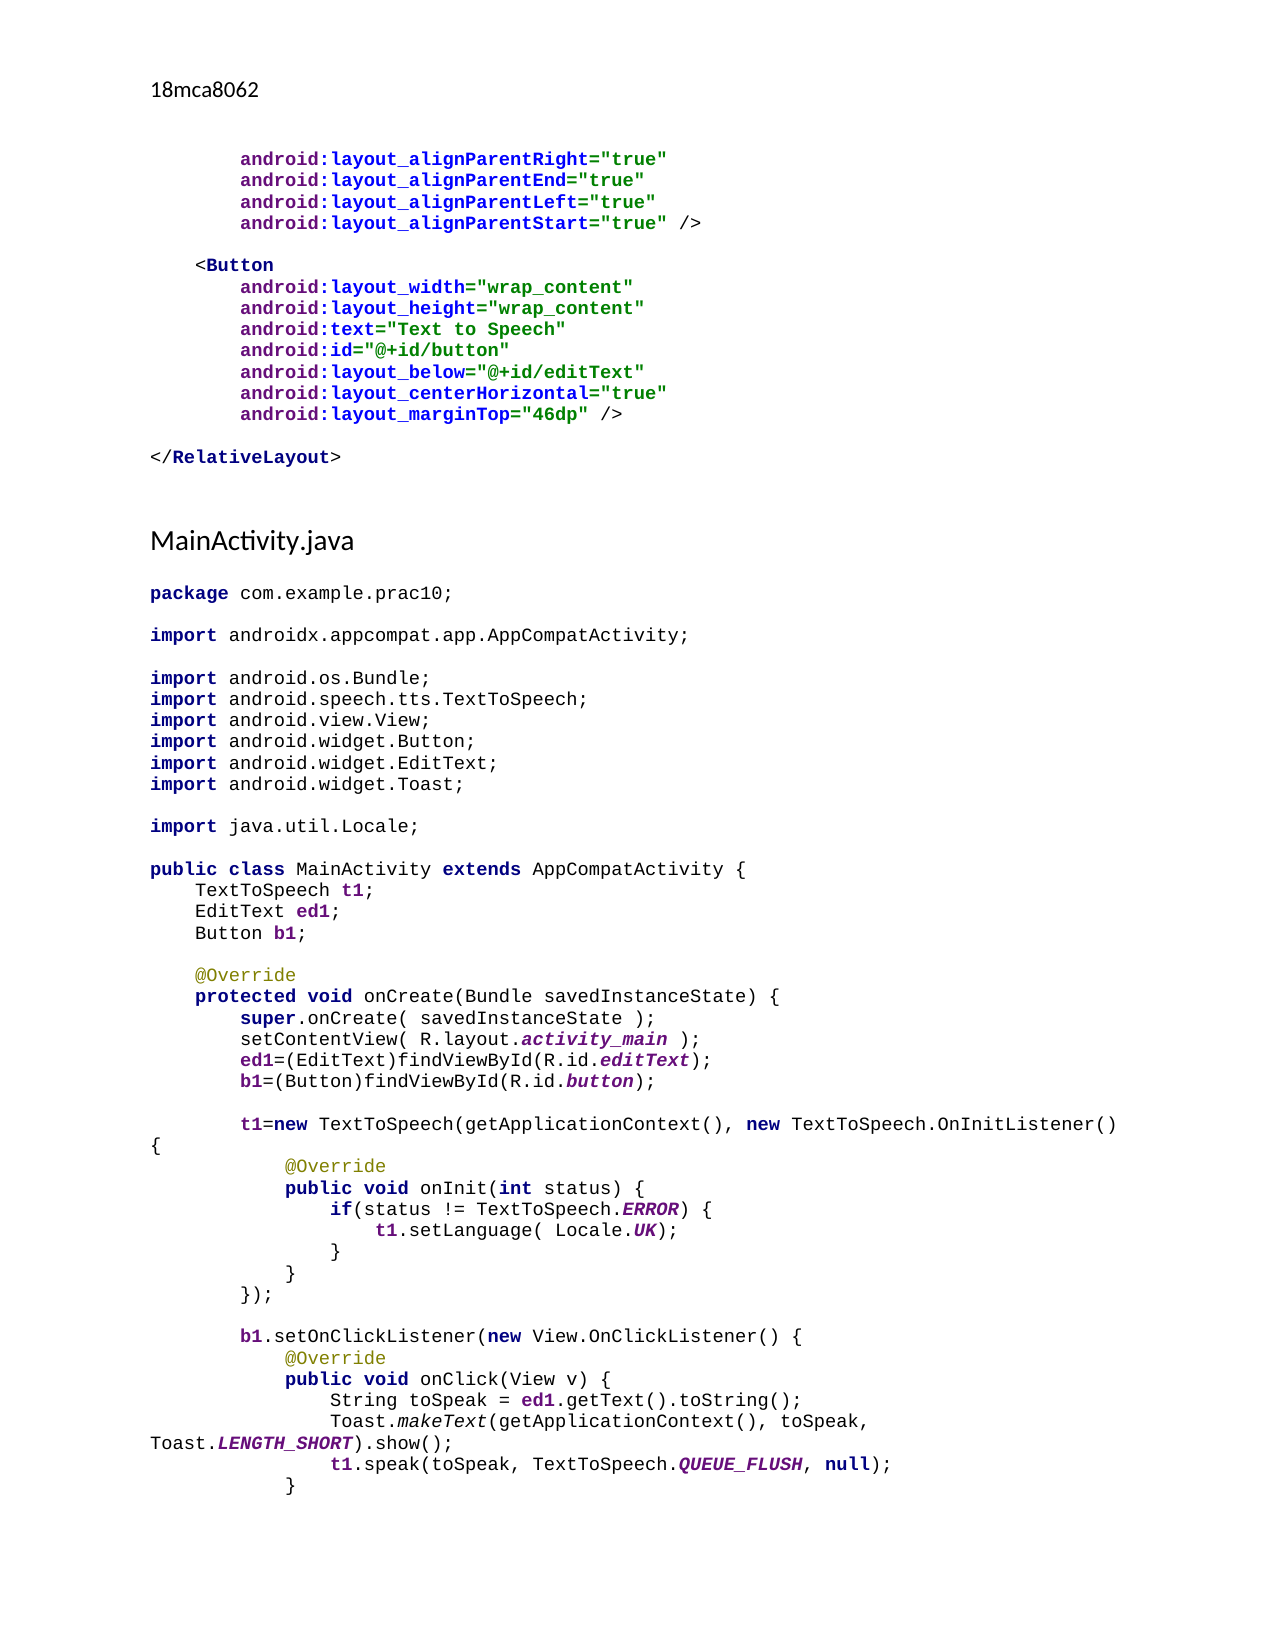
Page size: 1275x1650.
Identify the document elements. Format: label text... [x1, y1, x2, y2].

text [150, 583, 1125, 1497]
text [150, 150, 1125, 469]
text MainActivity.java [150, 522, 1125, 557]
